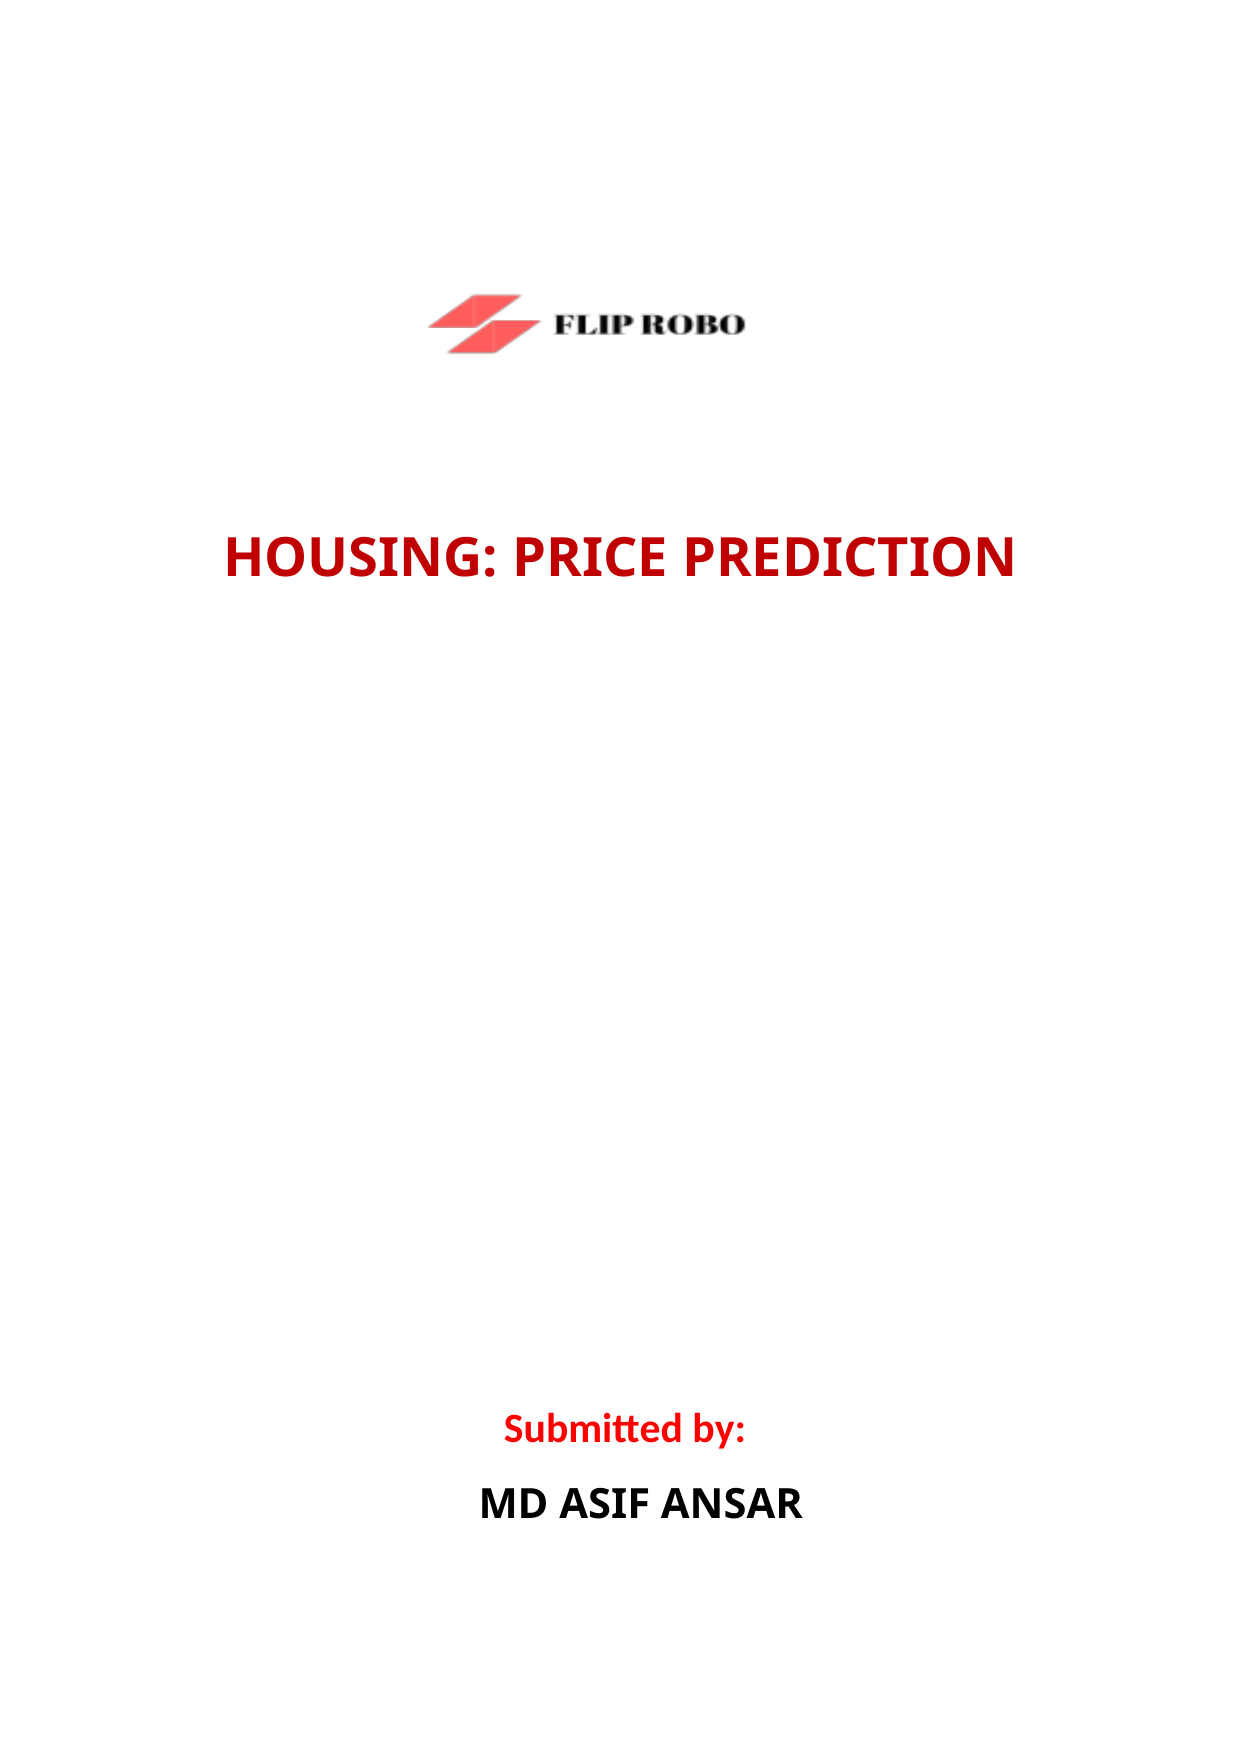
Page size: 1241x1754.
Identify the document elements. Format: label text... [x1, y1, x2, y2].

picture [379, 150, 861, 500]
text MD ASIF ANSAR [150, 1474, 1090, 1531]
text HOUSING: PRICE PREDICTION [150, 519, 1090, 593]
text Submitted by: [150, 1402, 1090, 1453]
